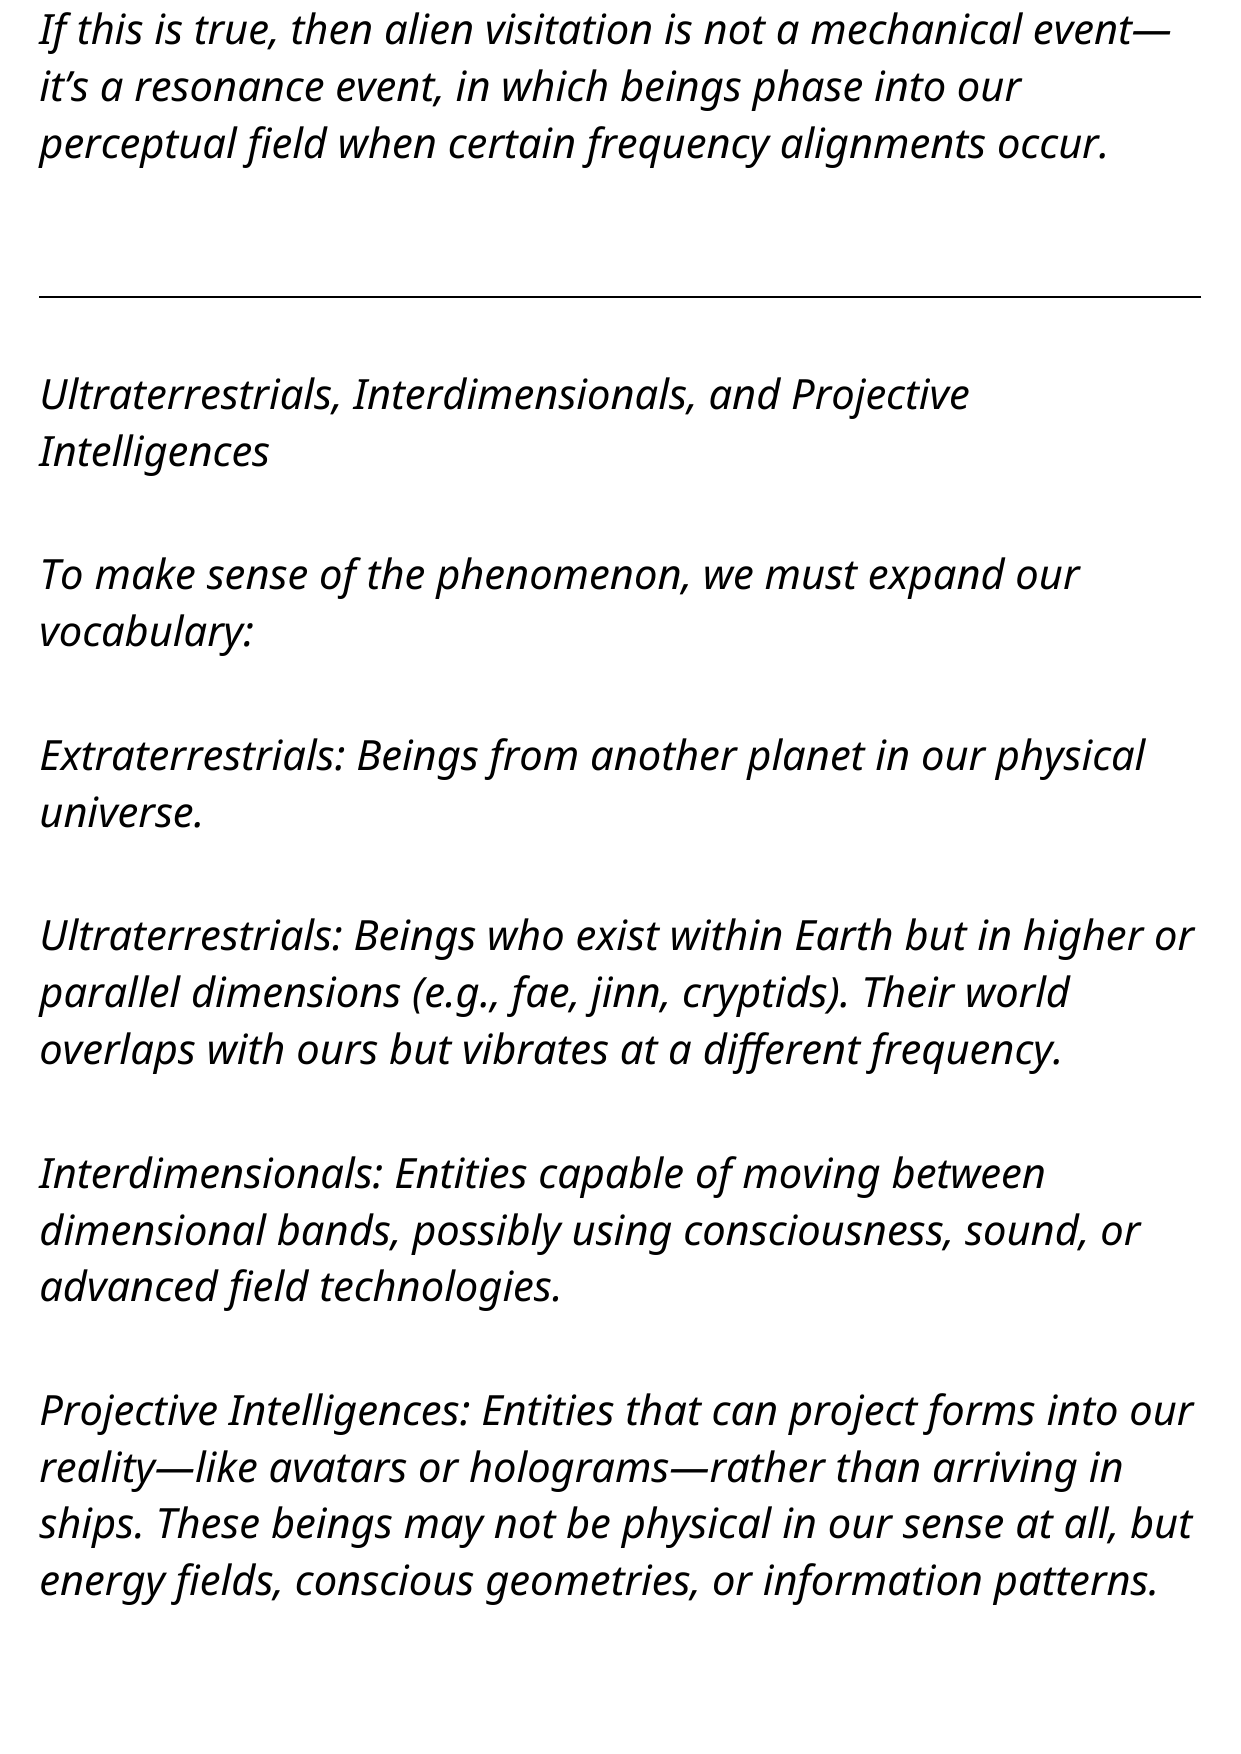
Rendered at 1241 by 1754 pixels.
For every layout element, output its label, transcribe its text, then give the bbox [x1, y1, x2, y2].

text Interdimensionals: Entities capable of moving between dimensional bands, possibly using consciousness, sound, or advanced field technologies. [39, 1143, 1201, 1314]
text To make sense of the phenomenon, we must expand our vocabulary: [39, 545, 1201, 659]
text Ultraterrestrials, Interdimensionals, and Projective Intelligences [39, 365, 1201, 478]
text Extraterrestrials: Beings from another planet in our physical universe. [39, 726, 1201, 839]
text Ultraterrestrials: Beings who exist within Earth but in higher or parallel dimensions (e.g., fae, jinn, cryptids). Their world overlaps with ours but vibrates at a different frequency. [39, 906, 1201, 1077]
text Projective Intelligences: Entities that can project forms into our reality—like avatars or holograms—rather than arriving in ships. These beings may not be physical in our sense at all, but energy fields, conscious geometries, or information patterns. [39, 1381, 1201, 1608]
text If this is true, then alien visitation is not a mechanical event—it’s a resonance event, in which beings phase into our perceptual field when certain frequency alignments occur. [39, 0, 1201, 170]
